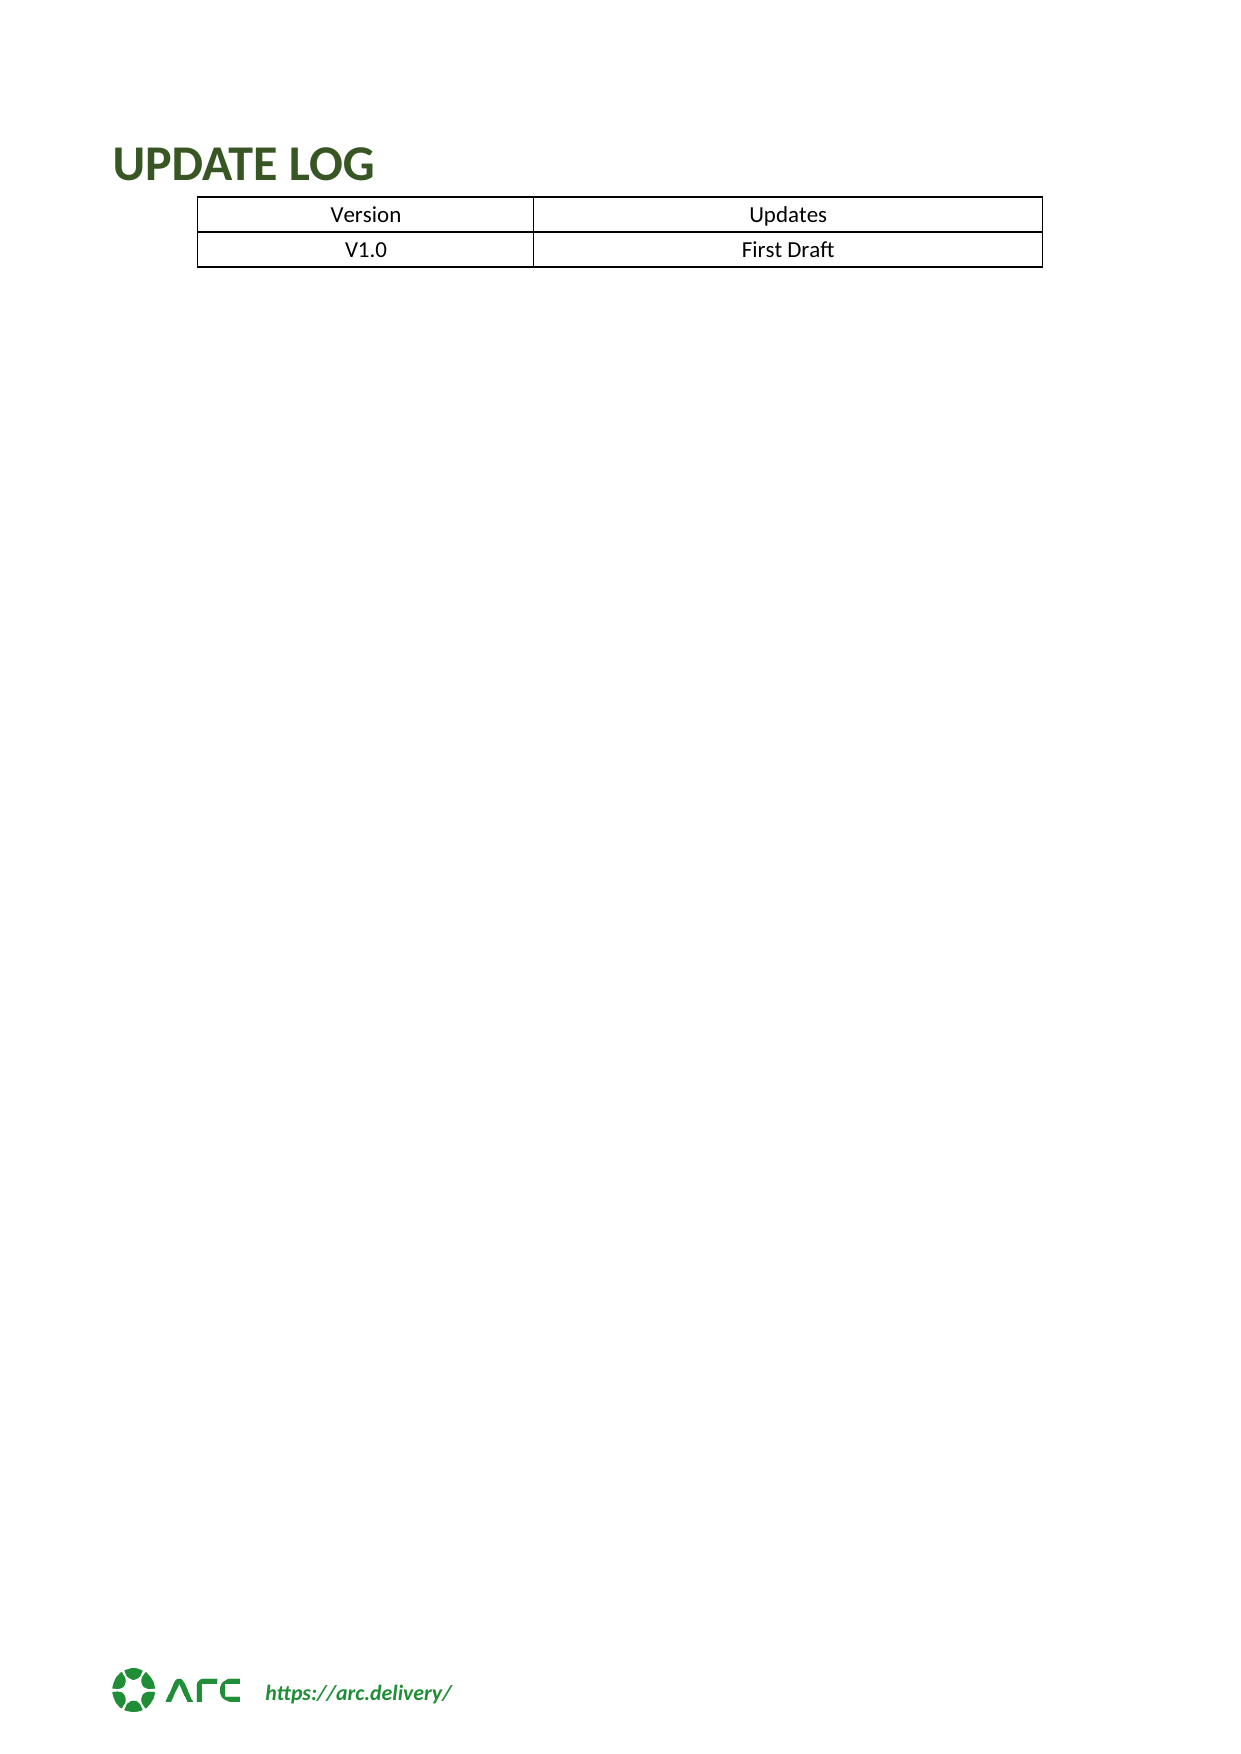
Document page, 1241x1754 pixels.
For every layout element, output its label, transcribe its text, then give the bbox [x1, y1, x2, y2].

table_header Updates [534, 198, 1042, 231]
table_cell V1.0 [198, 233, 533, 266]
text UPDATE LOG [112, 128, 1128, 196]
table_header Version [198, 198, 533, 231]
picture [112, 1668, 240, 1712]
table_cell First Draft [534, 233, 1042, 266]
